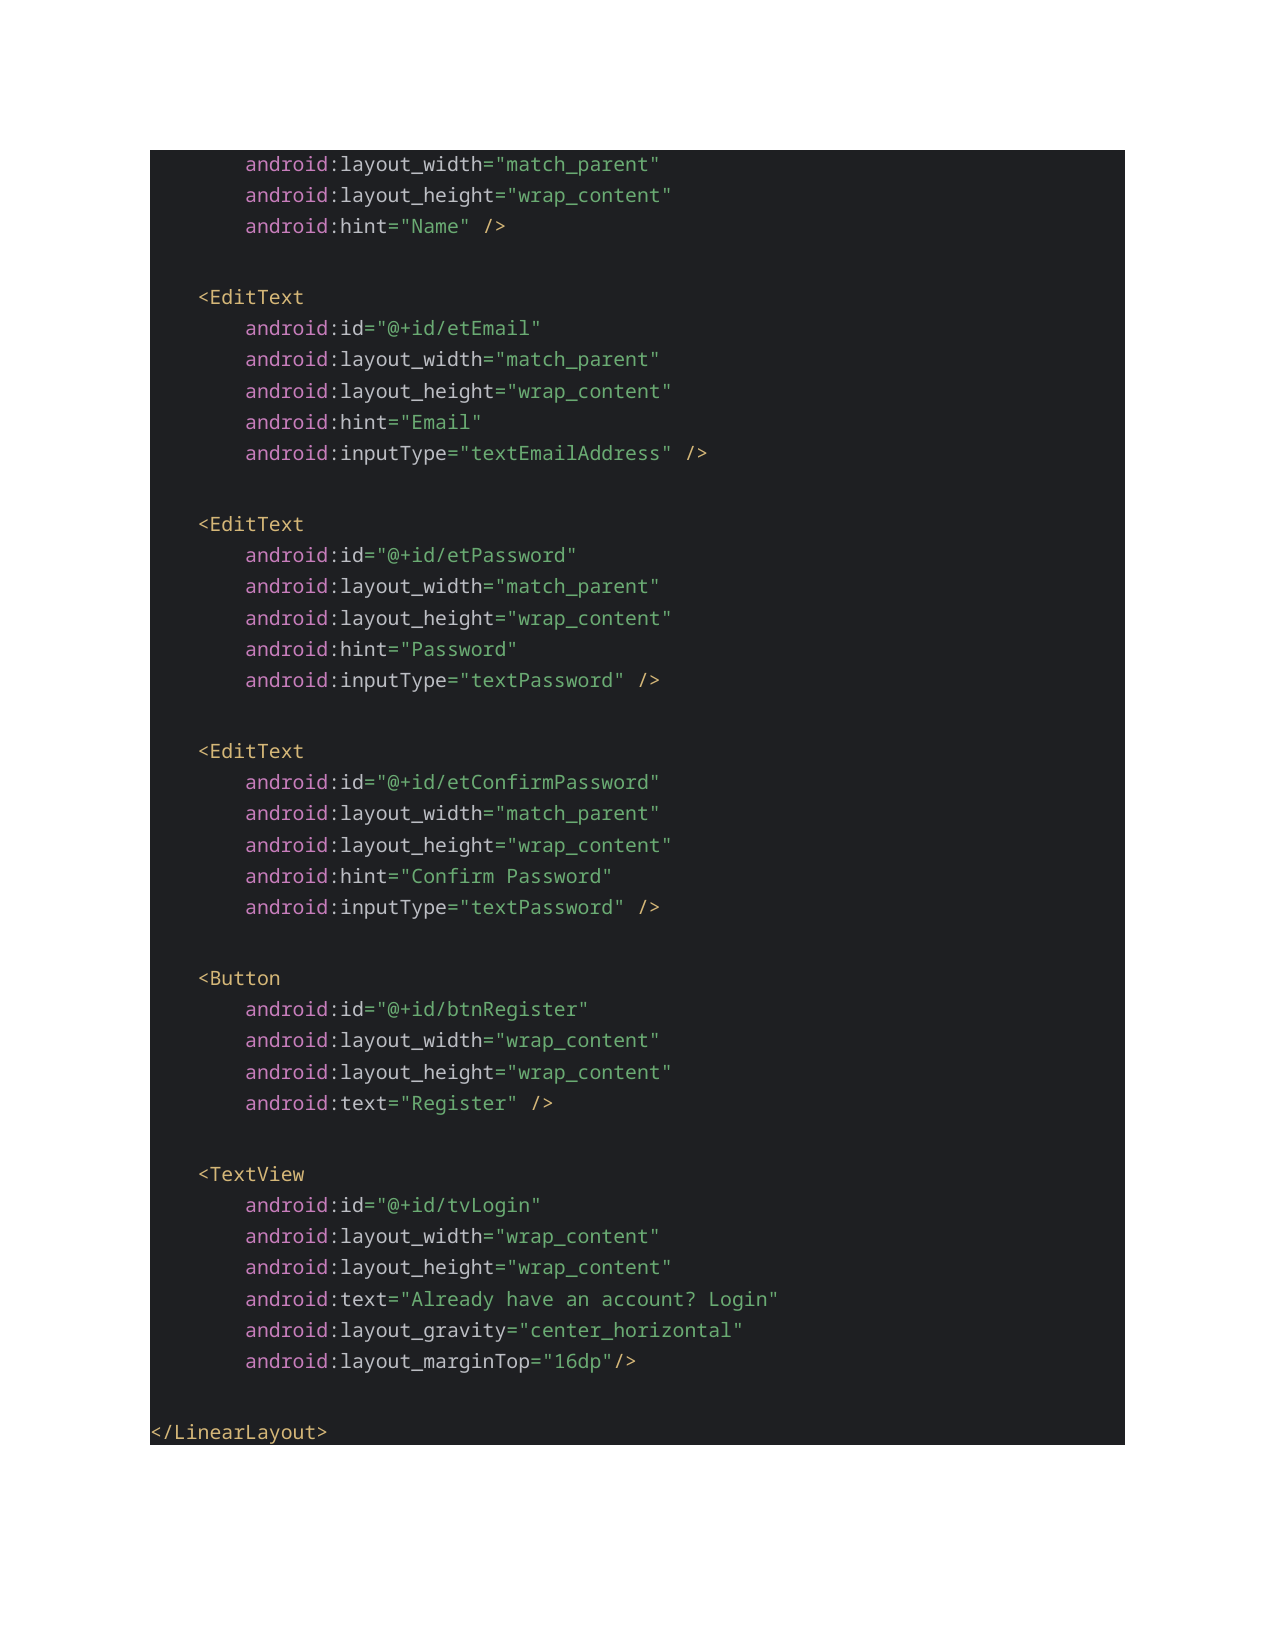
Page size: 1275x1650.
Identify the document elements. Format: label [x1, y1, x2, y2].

text [150, 150, 1125, 1445]
